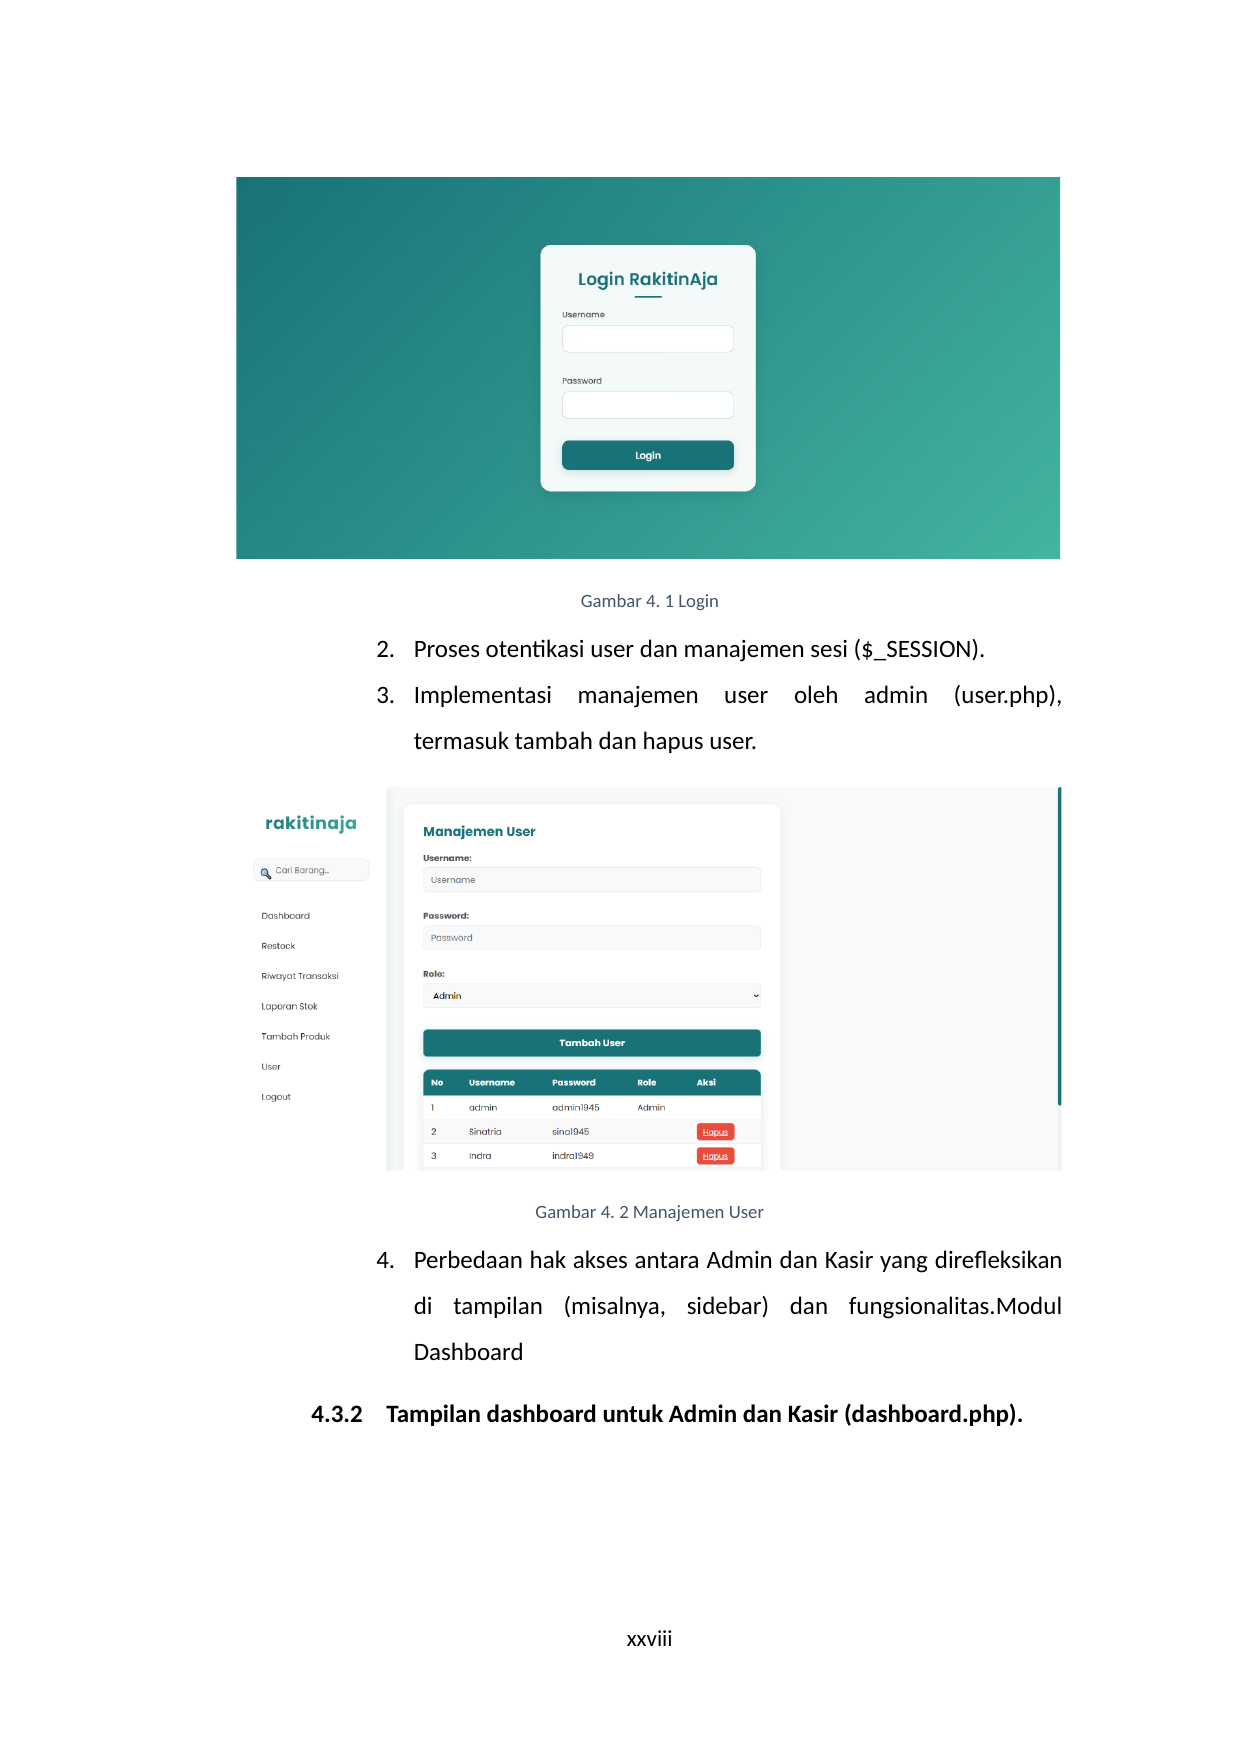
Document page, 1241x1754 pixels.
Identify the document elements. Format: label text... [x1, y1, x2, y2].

list Perbedaan hak akses antara Admin dan Kasir yang direfleksikan di tampilan (misalnya, sidebar) dan fungsionalitas.Modul Dashboard [376, 1244, 1063, 1366]
list Proses otentikasi user dan manajemen sesi ($_SESSION). [376, 633, 1063, 664]
text Gambar 4. 1 Login [236, 589, 1063, 612]
text Gambar 4. 2 Manajemen User [236, 1201, 1063, 1224]
picture [236, 787, 1062, 1171]
picture [236, 177, 1060, 559]
text Tampilan dashboard untuk Admin dan Kasir (dashboard.php). [311, 1398, 1063, 1429]
list Implementasi manajemen user oleh admin (user.php), termasuk tambah dan hapus user. [376, 679, 1063, 755]
